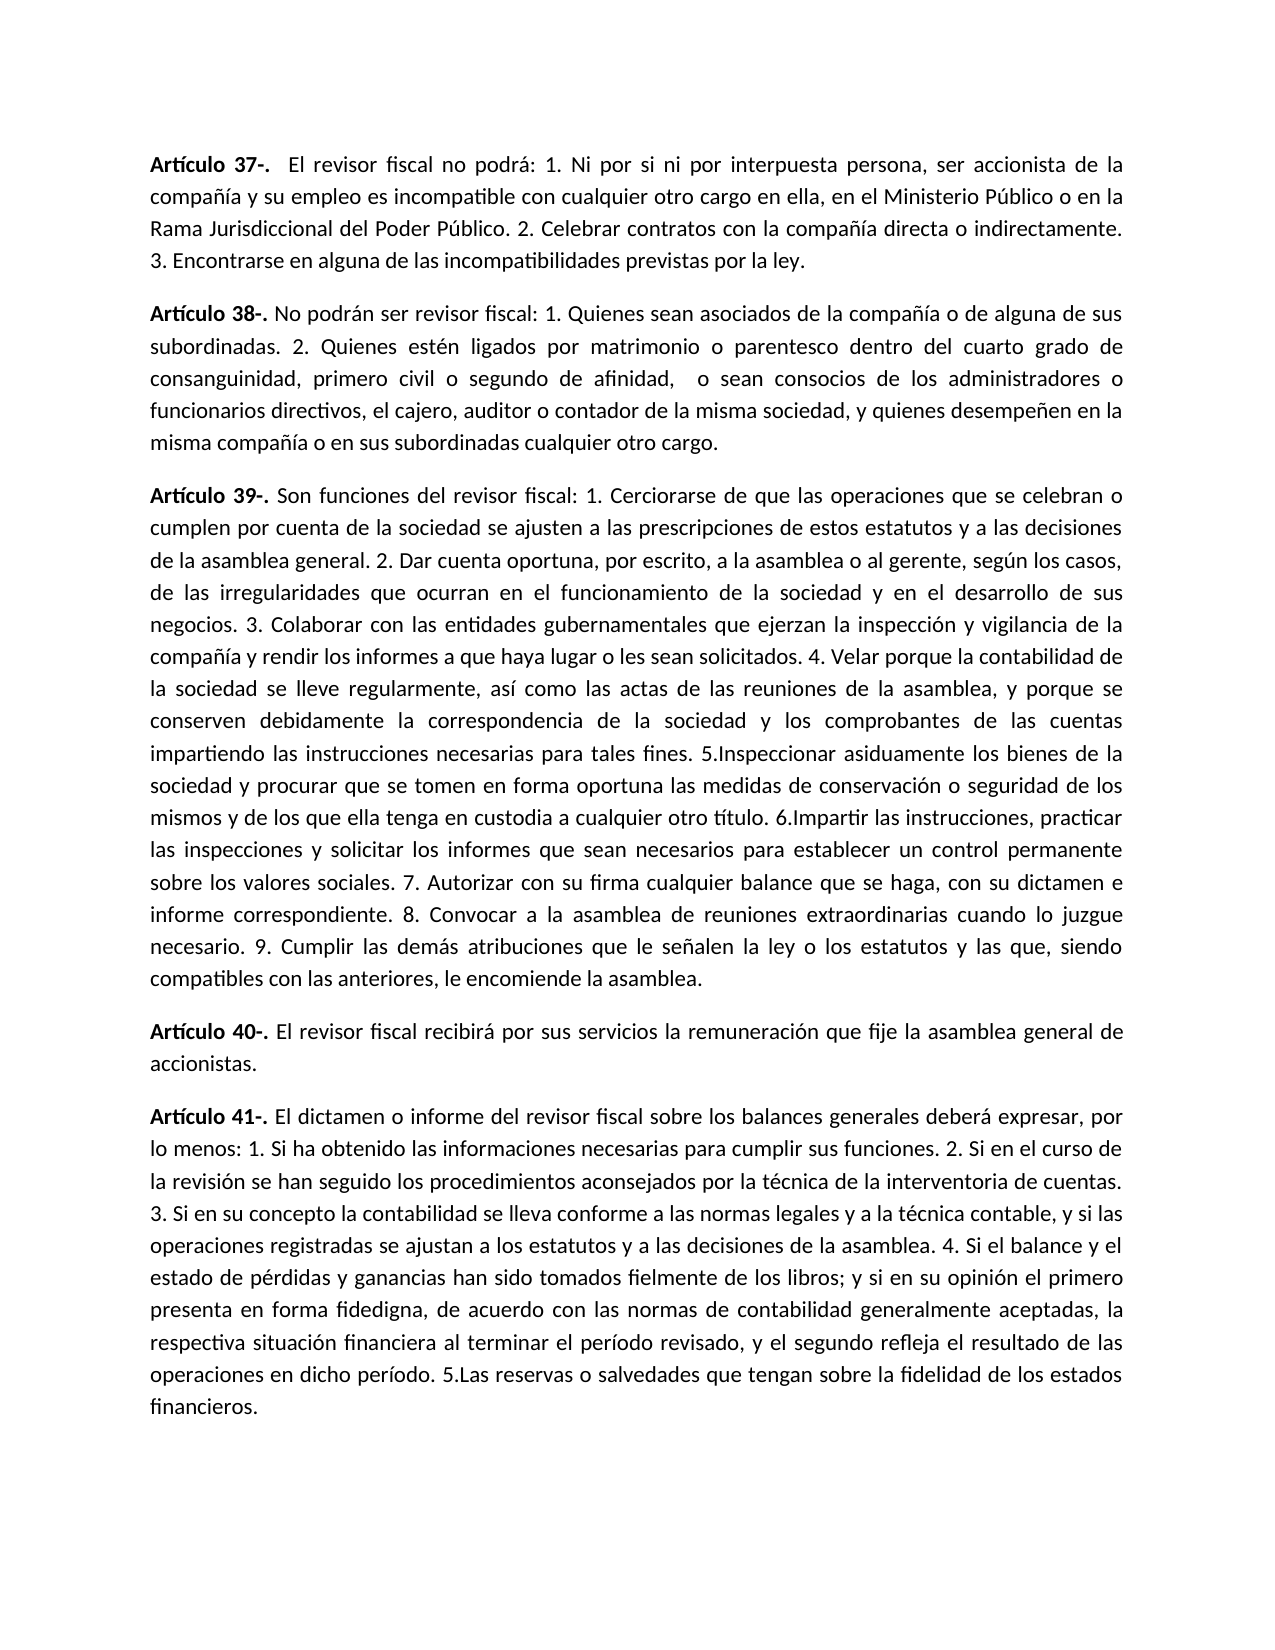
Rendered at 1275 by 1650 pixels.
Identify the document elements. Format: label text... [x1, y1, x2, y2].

text Artículo 40-. El revisor fiscal recibirá por sus servicios la remuneración que fije la asamblea general de accionistas. [150, 1017, 1125, 1077]
text Artículo 38-. No podrán ser revisor fiscal: 1. Quienes sean asociados de la compañía o de alguna de sus subordinadas. 2. Quienes estén ligados por matrimonio o parentesco dentro del cuarto grado de consanguinidad, primero civil o segundo de afinidad, o sean consocios de los administradores o funcionarios directivos, el cajero, auditor o contador de la misma sociedad, y quienes desempeñen en la misma compañía o en sus subordinadas cualquier otro cargo. [150, 299, 1125, 456]
text Artículo 37-. El revisor fiscal no podrá: 1. Ni por si ni por interpuesta persona, ser accionista de la compañía y su empleo es incompatible con cualquier otro cargo en ella, en el Ministerio Público o en la Rama Jurisdiccional del Poder Público. 2. Celebrar contratos con la compañía directa o indirectamente. 3. Encontrarse en alguna de las incompatibilidades previstas por la ley. [150, 150, 1125, 274]
text Artículo 39-. Son funciones del revisor fiscal: 1. Cerciorarse de que las operaciones que se celebran o cumplen por cuenta de la sociedad se ajusten a las prescripciones de estos estatutos y a las decisiones de la asamblea general. 2. Dar cuenta oportuna, por escrito, a la asamblea o al gerente, según los casos, de las irregularidades que ocurran en el funcionamiento de la sociedad y en el desarrollo de sus negocios. 3. Colaborar con las entidades gubernamentales que ejerzan la inspección y vigilancia de la compañía y rendir los informes a que haya lugar o les sean solicitados. 4. Velar porque la contabilidad de la sociedad se lleve regularmente, así como las actas de las reuniones de la asamblea, y porque se conserven debidamente la correspondencia de la sociedad y los comprobantes de las cuentas impartiendo las instrucciones necesarias para tales fines. 5.Inspeccionar asiduamente los bienes de la sociedad y procurar que se tomen en forma oportuna las medidas de conservación o seguridad de los mismos y de los que ella tenga en custodia a cualquier otro título. 6.Impartir las instrucciones, practicar las inspecciones y solicitar los informes que sean necesarios para establecer un control permanente sobre los valores sociales. 7. Autorizar con su firma cualquier balance que se haga, con su dictamen e informe correspondiente. 8. Convocar a la asamblea de reuniones extraordinarias cuando lo juzgue necesario. 9. Cumplir las demás atribuciones que le señalen la ley o los estatutos y las que, siendo compatibles con las anteriores, le encomiende la asamblea. [150, 481, 1125, 992]
text Artículo 41-. El dictamen o informe del revisor fiscal sobre los balances generales deberá expresar, por lo menos: 1. Si ha obtenido las informaciones necesarias para cumplir sus funciones. 2. Si en el curso de la revisión se han seguido los procedimientos aconsejados por la técnica de la interventoria de cuentas. 3. Si en su concepto la contabilidad se lleva conforme a las normas legales y a la técnica contable, y si las operaciones registradas se ajustan a los estatutos y a las decisiones de la asamblea. 4. Si el balance y el estado de pérdidas y ganancias han sido tomados fielmente de los libros; y si en su opinión el primero presenta en forma fidedigna, de acuerdo con las normas de contabilidad generalmente aceptadas, la respectiva situación financiera al terminar el período revisado, y el segundo refleja el resultado de las operaciones en dicho período. 5.Las reservas o salvedades que tengan sobre la fidelidad de los estados financieros. [150, 1102, 1125, 1420]
